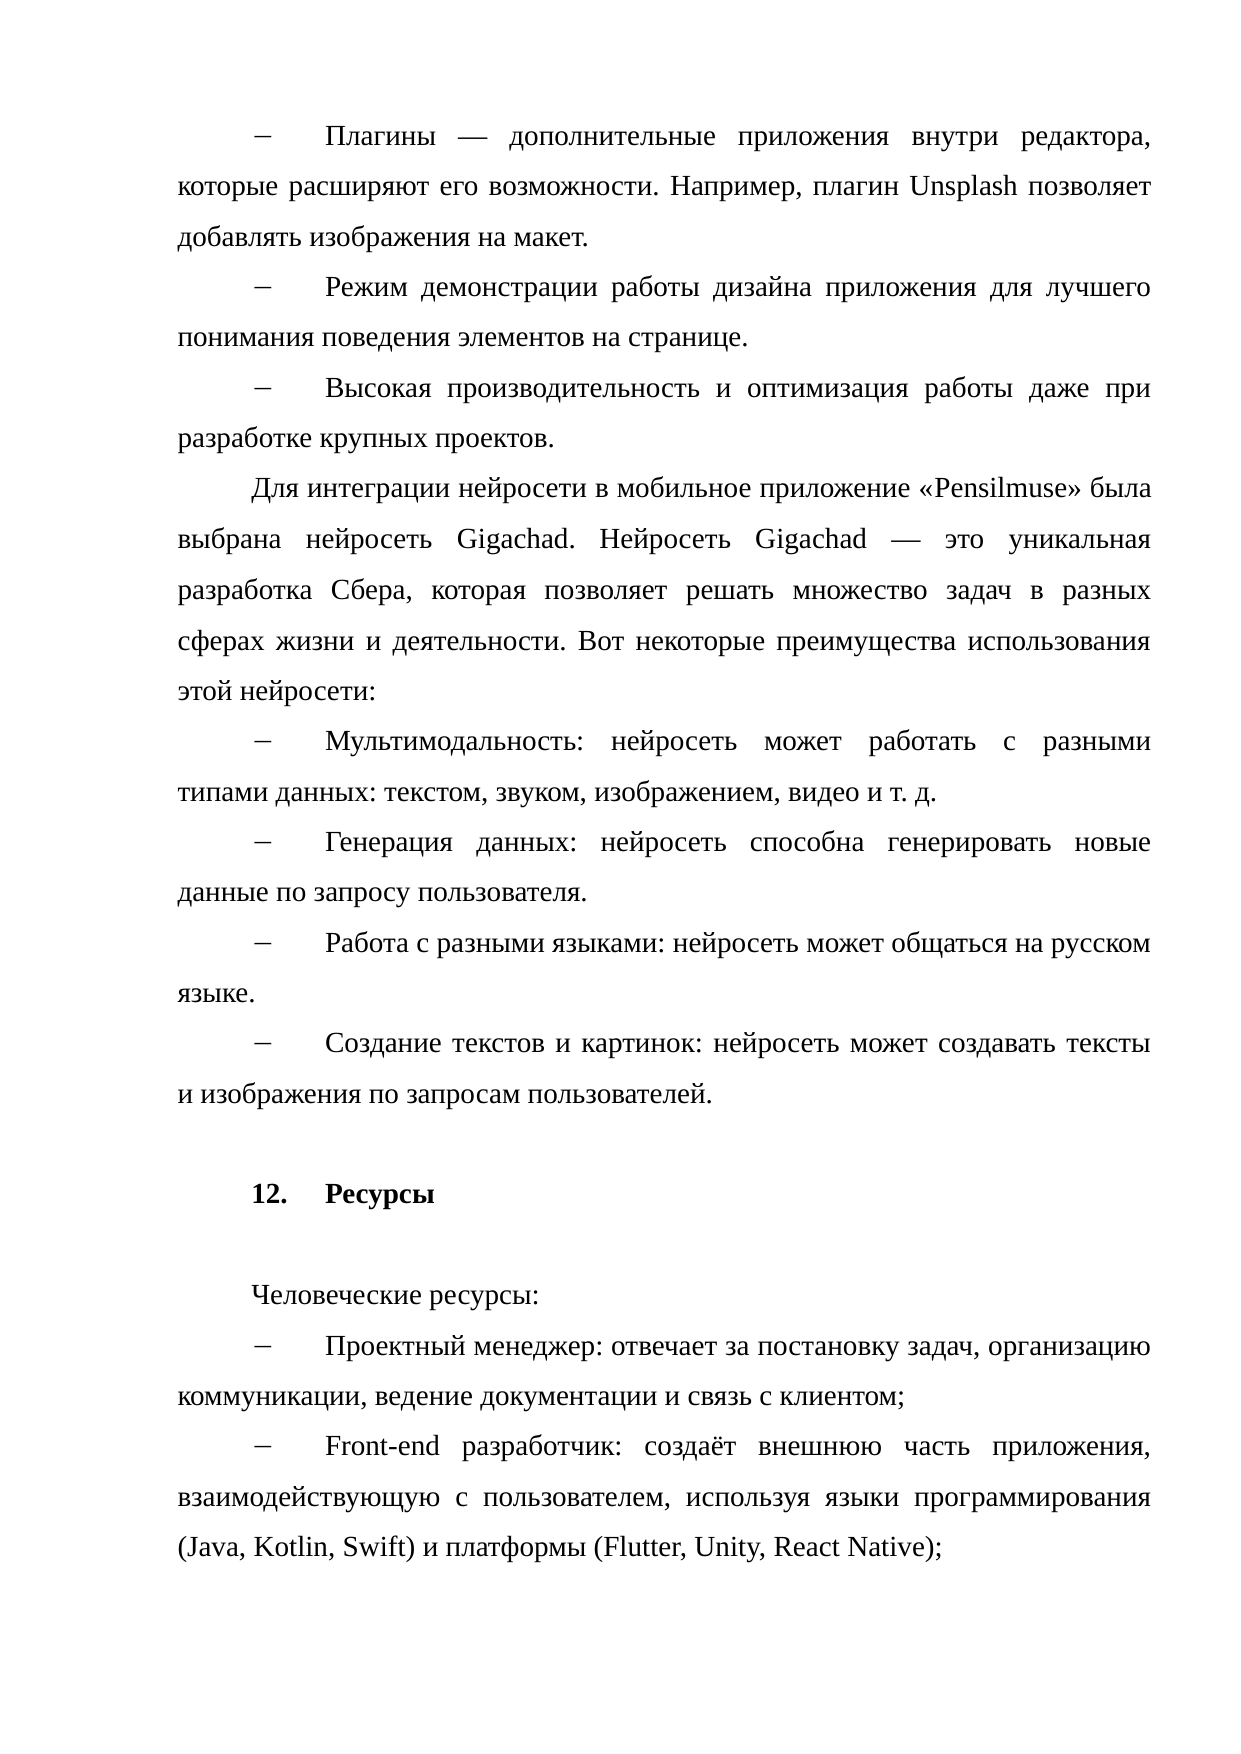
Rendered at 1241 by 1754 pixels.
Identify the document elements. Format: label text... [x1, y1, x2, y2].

list Высокая производительность и оптимизация работы даже при разработке крупных проектов. [177, 370, 1152, 454]
list Работа с разными языками: нейросеть может общаться на русском языке. [177, 925, 1152, 1009]
list Проектный менеджер: отвечает за постановку задач, организацию коммуникации, ведение документации и связь с клиентом; [177, 1328, 1152, 1412]
list Ресурсы [177, 1177, 1152, 1210]
list Создание текстов и картинок: нейросеть может создавать тексты и изображения по запросам пользователей. [177, 1026, 1152, 1109]
list Генерация данных: нейросеть способна генерировать новые данные по запросу пользователя. [177, 824, 1152, 908]
list Плагины — дополнительные приложения внутри редактора, которые расширяют его возможности. Например, плагин Unsplash позволяет добавлять изображения на макет. [177, 118, 1152, 252]
list Мультимодальность: нейросеть может работать с разными типами данных: текстом, звуком, изображением, видео и т. д. [177, 723, 1152, 807]
list Режим демонстрации работы дизайна приложения для лучшего понимания поведения элементов на странице. [177, 269, 1152, 353]
list Для интеграции нейросети в мобильное приложение «Pensilmuse» была выбрана нейросеть Gigachad. Нейросеть Gigachad — это уникальная разработка Сбера, которая позволяет решать множество задач в разных сферах жизни и деятельности. Вот некоторые преимущества использования этой нейросети: [177, 471, 1152, 707]
list Человеческие ресурсы: [177, 1277, 1152, 1311]
list Front-end разработчик: создаёт внешнюю часть приложения, взаимодействующую с пользователем, используя языки программирования (Java, Kotlin, Swift) и платформы (Flutter, Unity, React Native); [177, 1428, 1152, 1563]
